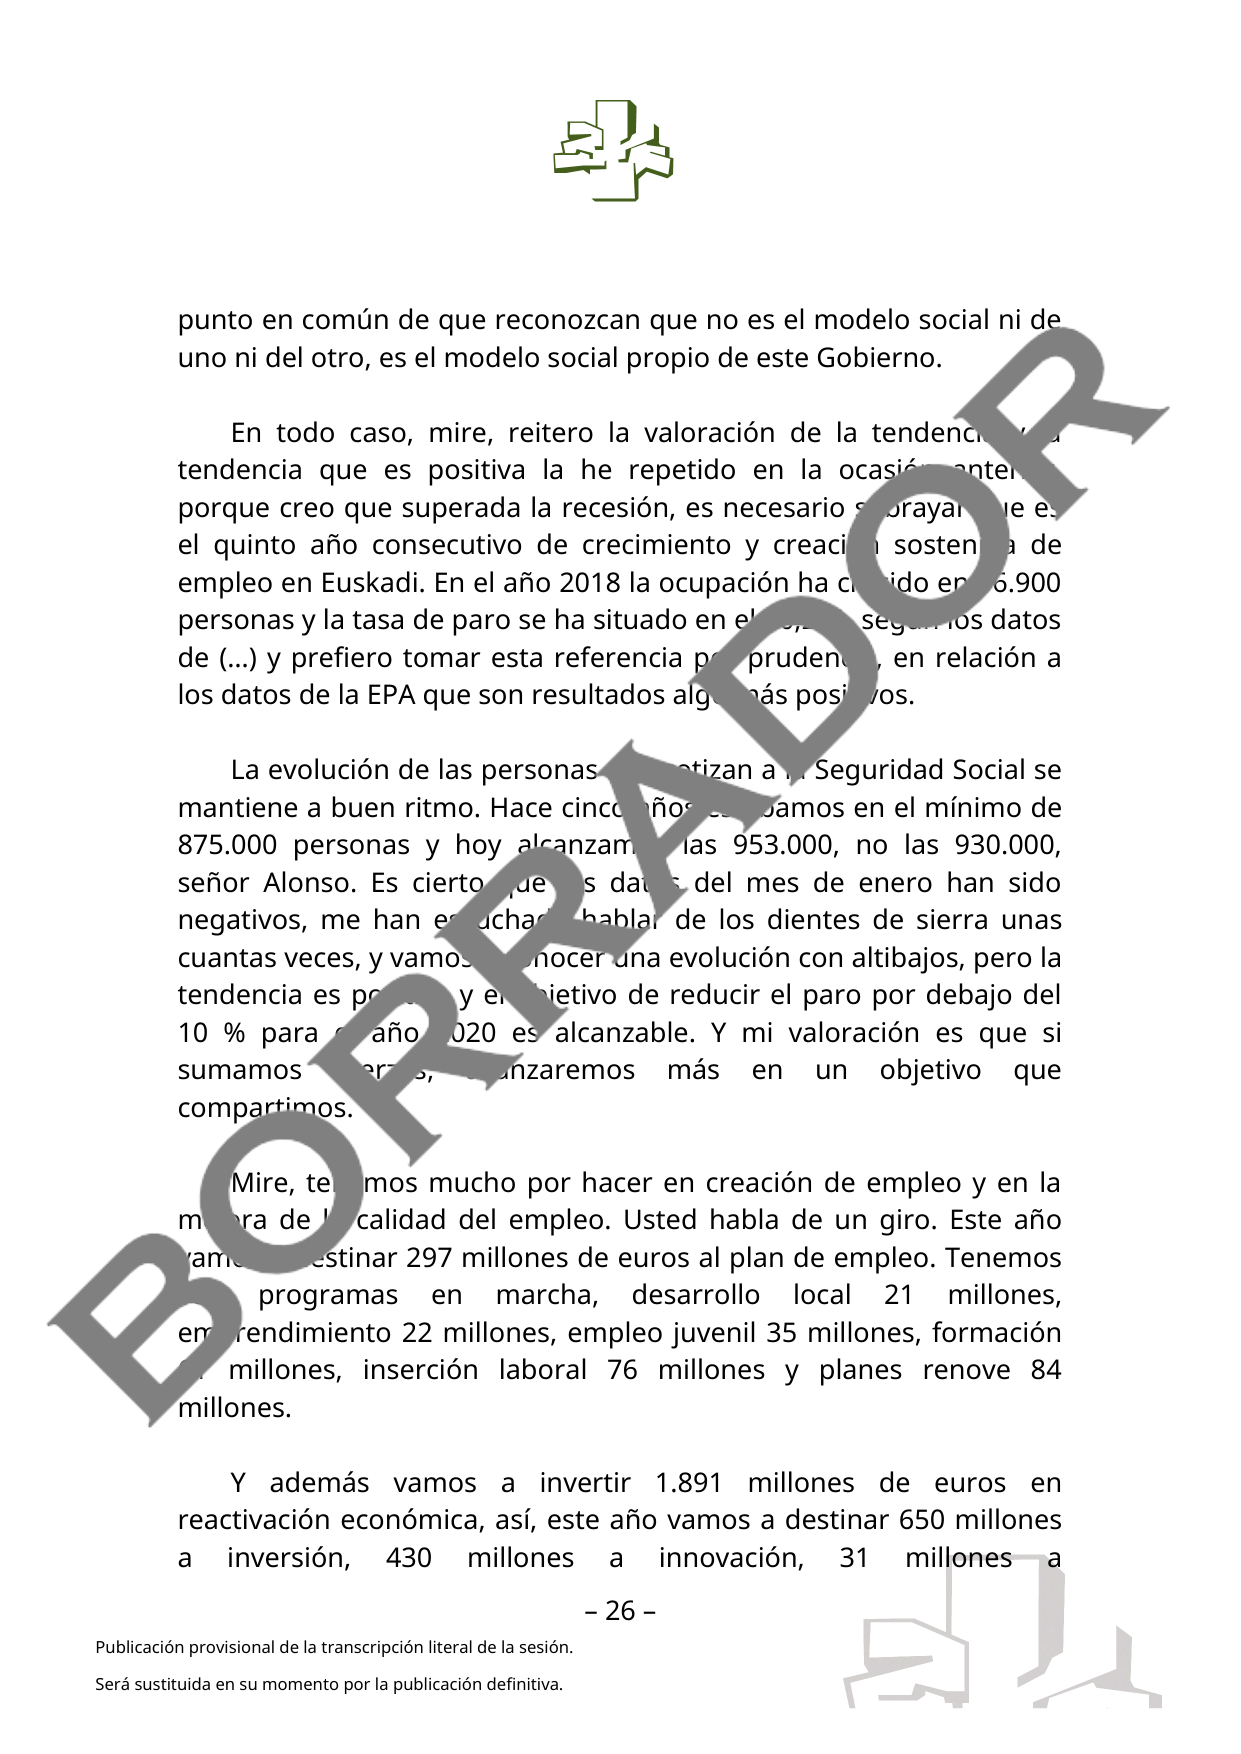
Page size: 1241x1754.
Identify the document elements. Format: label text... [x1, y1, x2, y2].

text En todo caso, mire, reitero la valoración de la tendencia y la tendencia que es positiva la he repetido en la ocasión anterior, porque creo que superada la recesión, es necesario subrayar que es el quinto año consecutivo de crecimiento y creación sostenida de empleo en Euskadi. En el año 2018 la ocupación ha crecido en 16.900 personas y la tasa de paro se ha situado en el 10,2 %, según los datos de (…) y prefiero tomar esta referencia por prudencia, en relación a los datos de la EPA que son resultados algo más positivos. [177, 412, 1063, 712]
picture [797, 1491, 1169, 1710]
text Mire, tenemos mucho por hacer en creación de empleo y en la mejora de la calidad del empleo. Usted habla de un giro. Este año vamos a destinar 297 millones de euros al plan de empleo. Tenemos seis programas en marcha, desarrollo local 21 millones, emprendimiento 22 millones, empleo juvenil 35 millones, formación 61 millones, inserción laboral 76 millones y planes renove 84 millones. [177, 1162, 1063, 1425]
picture [524, 77, 702, 225]
text La evolución de las personas que cotizan a la Seguridad Social se mantiene a buen ritmo. Hace cinco años estábamos en el mínimo de 875.000 personas y hoy alcanzamos las 953.000, no las 930.000, señor Alonso. Es cierto que los datos del mes de enero han sido negativos, me han escuchado hablar de los dientes de sierra unas cuantas veces, y vamos a conocer una evolución con altibajos, pero la tendencia es positiva y el objetivo de reducir el paro por debajo del 10 % para el año 2020 es alcanzable. Y mi valoración es que si sumamos fuerzas, avanzaremos más en un objetivo que compartimos. [177, 750, 1063, 1125]
